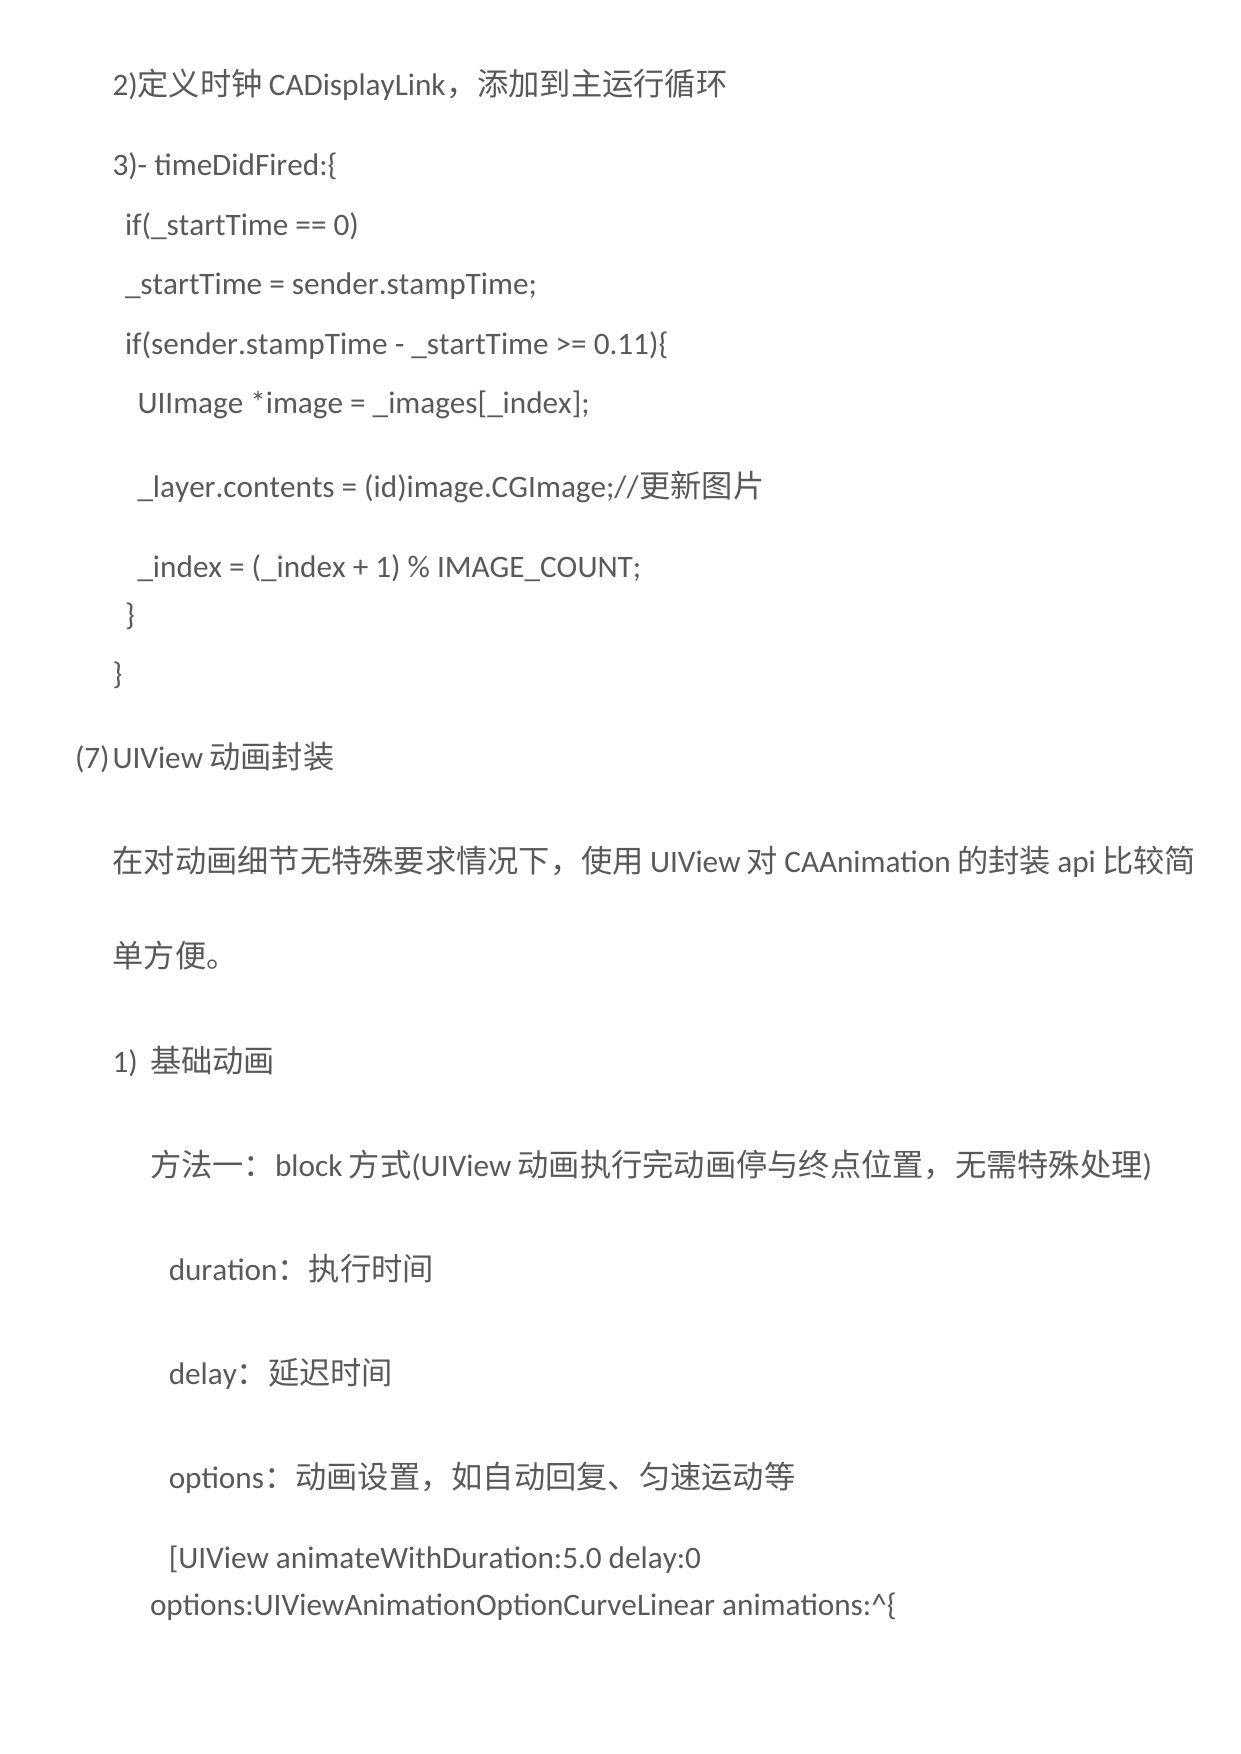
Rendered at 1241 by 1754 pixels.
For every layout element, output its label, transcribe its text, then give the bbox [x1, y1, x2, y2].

list _layer.contents = (id)image.CGImage;//更新图片 [125, 440, 1202, 528]
list } [112, 651, 1202, 695]
list 在对动画细节无特殊要求情况下，使用UIView对CAAnimation的封装api比较简单方便。 [112, 815, 1202, 998]
list delay：延迟时间 [150, 1327, 1202, 1415]
list _index = (_index + 1) % IMAGE_COUNT; } [125, 544, 1202, 636]
list if(_startTime == 0) [112, 202, 1202, 246]
list duration：执行时间 [150, 1223, 1202, 1311]
list 3)- timeDidFired:{ [112, 142, 1202, 186]
list if(sender.stampTime - _startTime >= 0.11){ [112, 321, 1202, 365]
list UIView动画封装 [75, 711, 1202, 799]
list 2)定义时钟CADisplayLink，添加到主运行循环 [112, 38, 1202, 126]
list UIImage *image = _images[_index]; [125, 380, 1202, 424]
list 方法一：block方式(UIView动画执行完动画停与终点位置，无需特殊处理) [150, 1118, 1202, 1207]
list _startTime = sender.stampTime; [112, 261, 1202, 305]
list 基础动画 [112, 1014, 1202, 1102]
list [UIView animateWithDuration:5.0 delay:0 options:UIViewAnimationOptionCurveLinear animations:^{ [150, 1535, 1202, 1627]
list options：动画设置，如自动回复、匀速运动等 [150, 1431, 1202, 1519]
